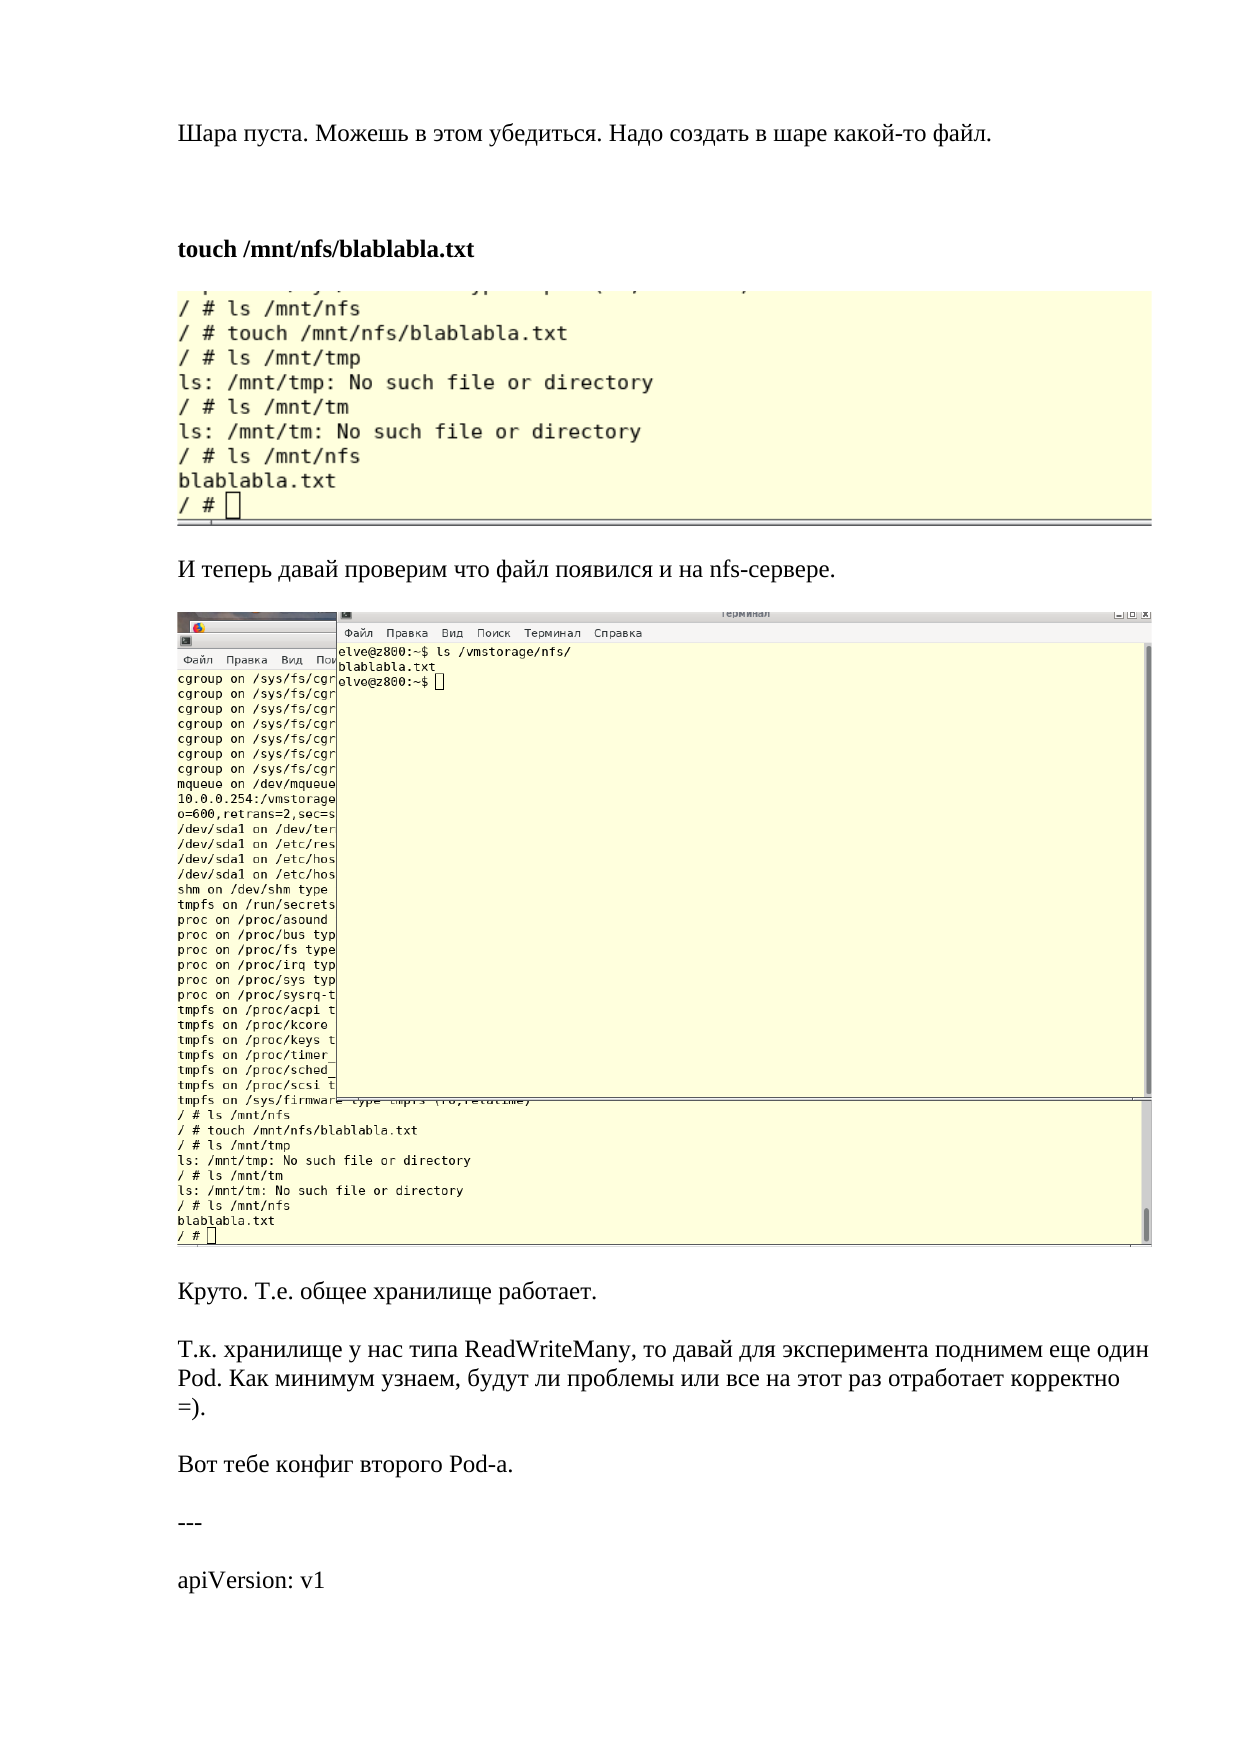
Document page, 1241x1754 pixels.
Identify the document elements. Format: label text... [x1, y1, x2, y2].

text touch /mnt/nfs/blablabla.txt [177, 234, 1152, 263]
picture [177, 291, 1152, 526]
picture [177, 612, 1152, 1247]
text Круто. Т.е. общее хранилище работает. [177, 1276, 1152, 1305]
text apiVersion: v1 [177, 1565, 1152, 1594]
text Т.к. хранилище у нас типа ReadWriteMany, то давай для эксперимента поднимем еще один Pod. Как минимум узнаем, будут ли проблемы или все на этот раз отработает корректно =). [177, 1334, 1152, 1420]
text --- [177, 1507, 1152, 1536]
text Вот тебе конфиг второго Pod-а. [177, 1449, 1152, 1478]
text И теперь давай проверим что файл появился и на nfs-сервере. [177, 554, 1152, 583]
text Шара пуста. Можешь в этом убедиться. Надо создать в шаре какой-то файл. [177, 118, 1152, 147]
